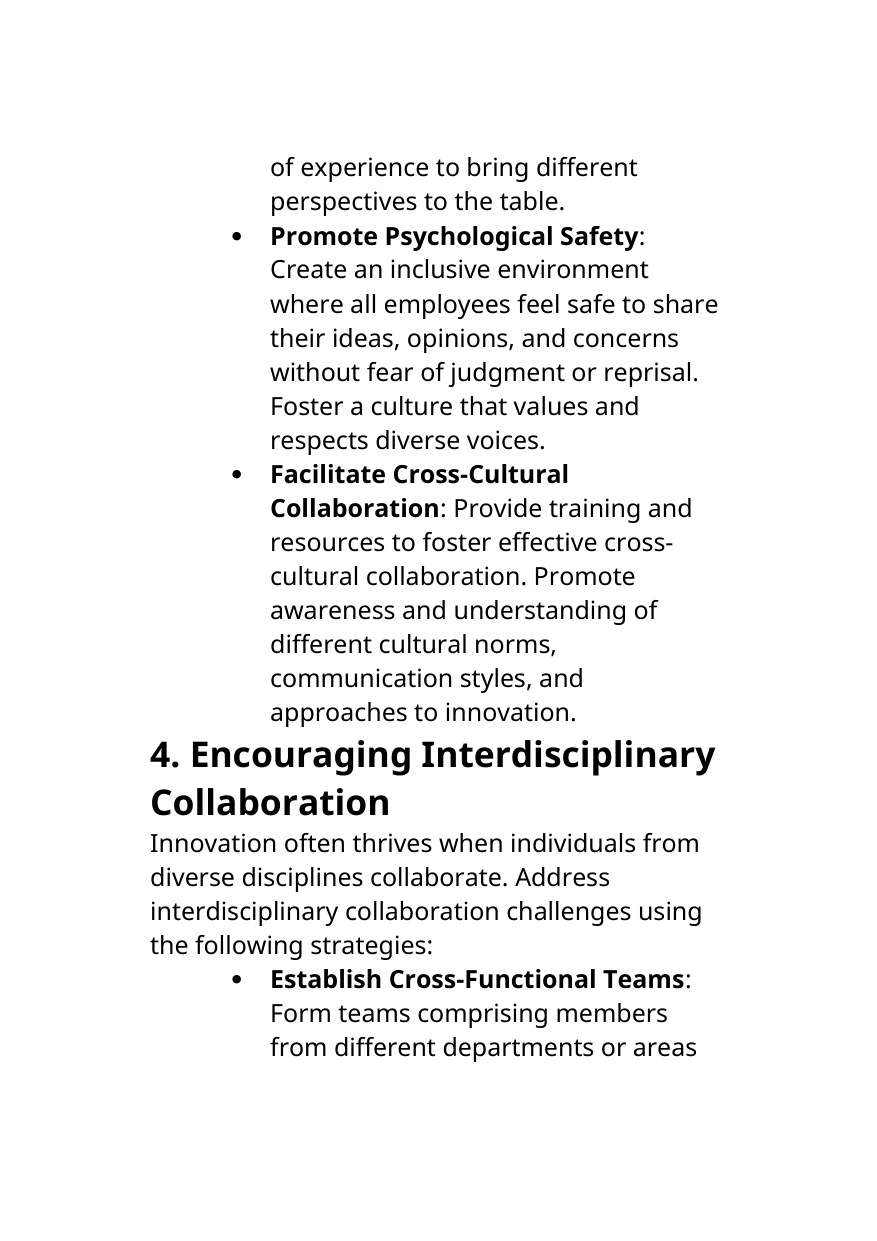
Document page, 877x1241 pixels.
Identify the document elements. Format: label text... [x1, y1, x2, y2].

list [232, 962, 727, 1064]
list Facilitate Cross-Cultural Collaboration: Provide training and resources to foster effective cross-cultural collaboration. Promote awareness and understanding of different cultural norms, communication styles, and approaches to innovation. [232, 457, 727, 729]
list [232, 150, 727, 218]
list Promote Psychological Safety: Create an inclusive environment where all employees feel safe to share their ideas, opinions, and concerns without fear of judgment or reprisal. Foster a culture that values and respects diverse voices. [232, 218, 727, 457]
subtitle 4. Encouraging Interdisciplinary Collaboration [150, 729, 727, 826]
text Innovation often thrives when individuals from diverse disciplines collaborate. Address interdisciplinary collaboration challenges using the following strategies: [150, 826, 727, 962]
